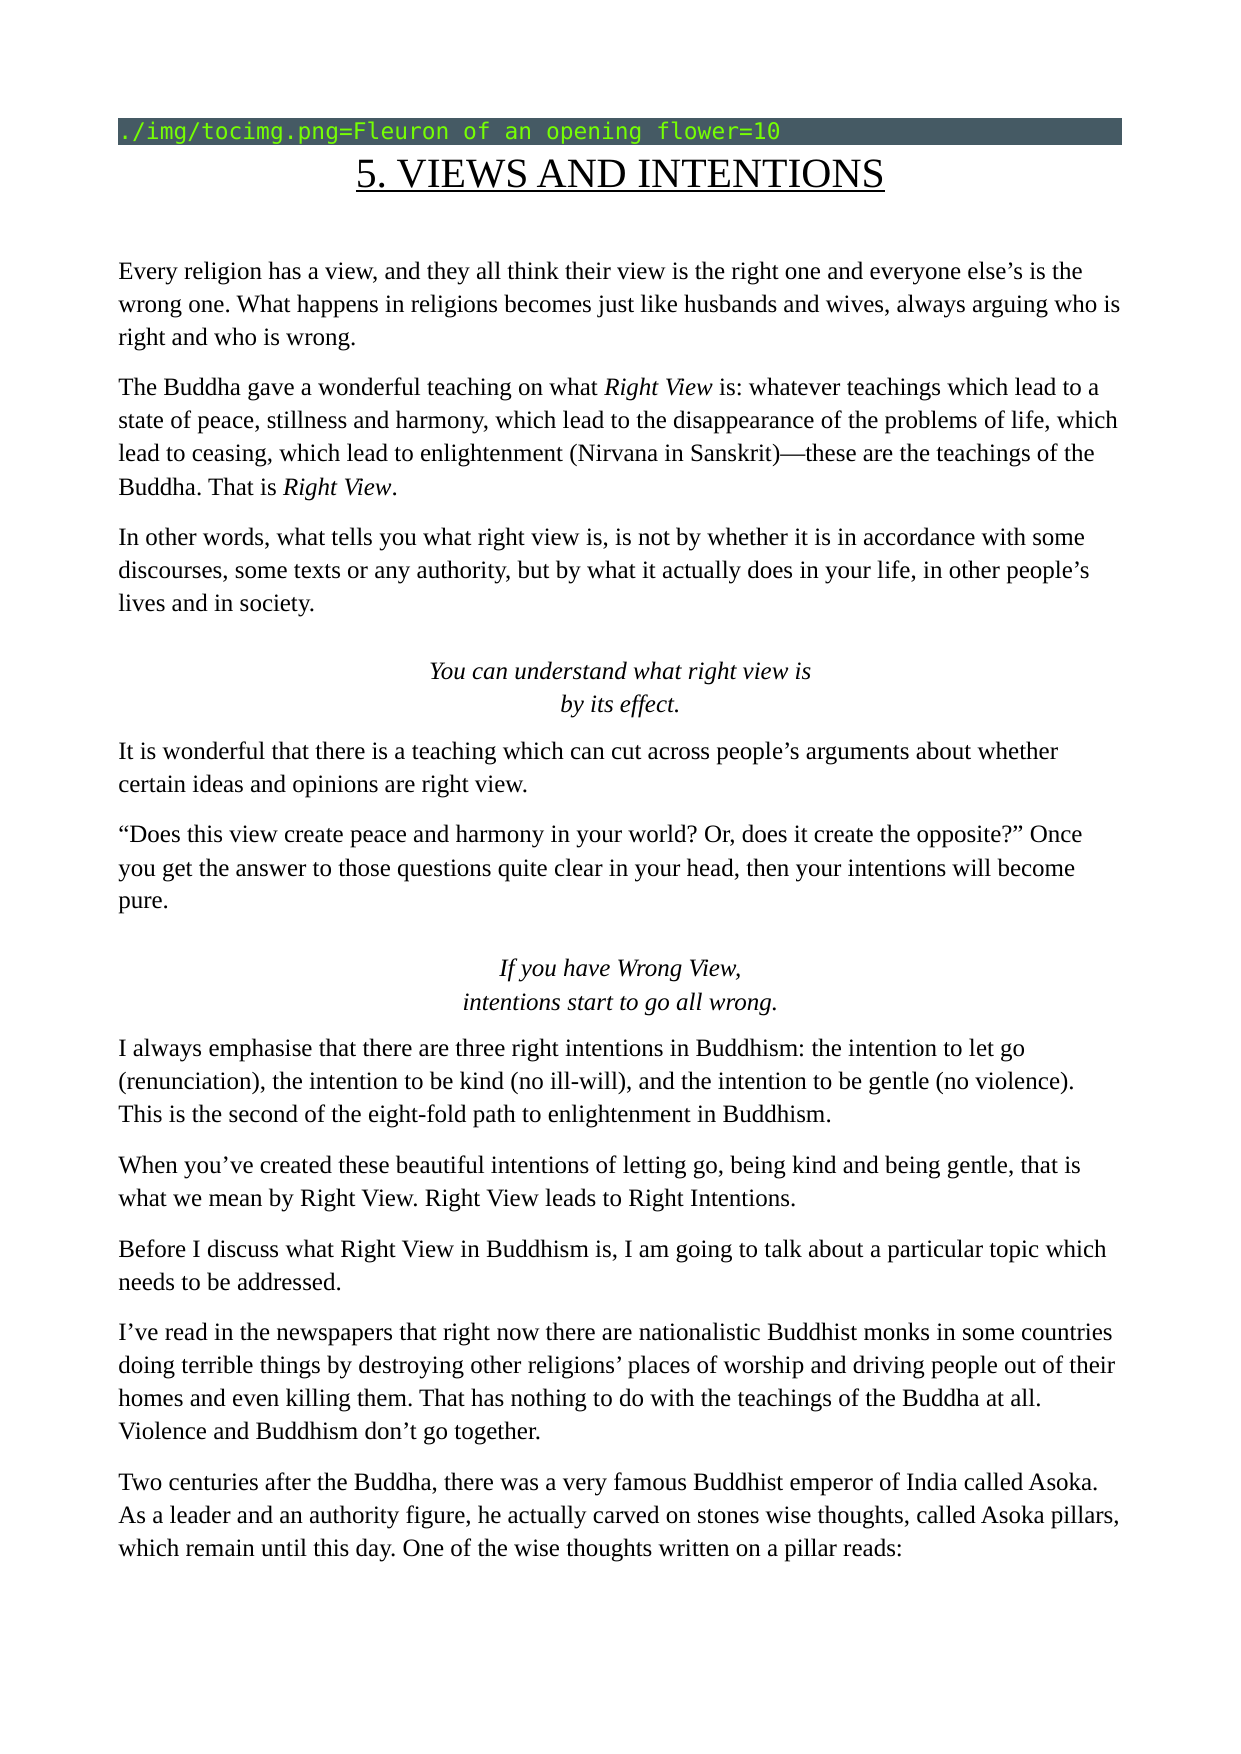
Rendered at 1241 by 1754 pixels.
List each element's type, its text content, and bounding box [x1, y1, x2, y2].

text The Buddha gave a wonderful teaching on what Right View is: whatever teachings which lead to a state of peace, stillness and harmony, which lead to the disappearance of the problems of life, which lead to ceasing, which lead to enlightenment (Nirvana in Sanskrit)—these are the teachings of the Buddha. That is Right View. [118, 372, 1122, 500]
text When you’ve created these beautiful intentions of letting go, being kind and being gentle, that is what we mean by Right View. Right View leads to Right Intentions. [118, 1150, 1122, 1212]
text ./img/tocimg.png=Fleuron of an opening flower=10 [118, 118, 1122, 145]
text In other words, what tells you what right view is, is not by whether it is in accordance with some discourses, some texts or any authority, but by what it actually does in your life, in other people’s lives and in society. [118, 522, 1122, 617]
text “Does this view create peace and harmony in your world? Or, does it create the opposite?” Once you get the answer to those questions quite clear in your head, then your intentions will become pure. [118, 819, 1122, 914]
text Two centuries after the Buddha, there was a very famous Buddhist emperor of India called Asoka. As a leader and an authority figure, he actually carved on stones wise thoughts, called Asoka pillars, which remain until this day. One of the wise thoughts written on a pillar reads: [118, 1467, 1122, 1562]
text 5. Views and Intentions [118, 149, 1122, 197]
text Every religion has a view, and they all think their view is the right one and everyone else’s is the wrong one. What happens in religions becomes just like husbands and wives, always arguing who is right and who is wrong. [118, 256, 1122, 351]
text I always emphasise that there are three right intentions in Buddhism: the intention to let go (renunciation), the intention to be kind (no ill-will), and the intention to be gentle (no violence). This is the second of the eight-fold path to enlightenment in Buddhism. [118, 1033, 1122, 1128]
text Before I discuss what Right View in Buddhism is, I am going to talk about a particular topic which needs to be addressed. [118, 1234, 1122, 1295]
text You can understand what right view is by its effect. [118, 651, 1122, 718]
text If you have Wrong View, intentions start to go all wrong. [118, 948, 1122, 1015]
text It is wonderful that there is a teaching which can cut across people’s arguments about whether certain ideas and opinions are right view. [118, 736, 1122, 798]
text I’ve read in the newspapers that right now there are nationalistic Buddhist monks in some countries doing terrible things by destroying other religions’ places of worship and driving people out of their homes and even killing them. That has nothing to do with the teachings of the Buddha at all. Violence and Buddhism don’t go together. [118, 1317, 1122, 1445]
